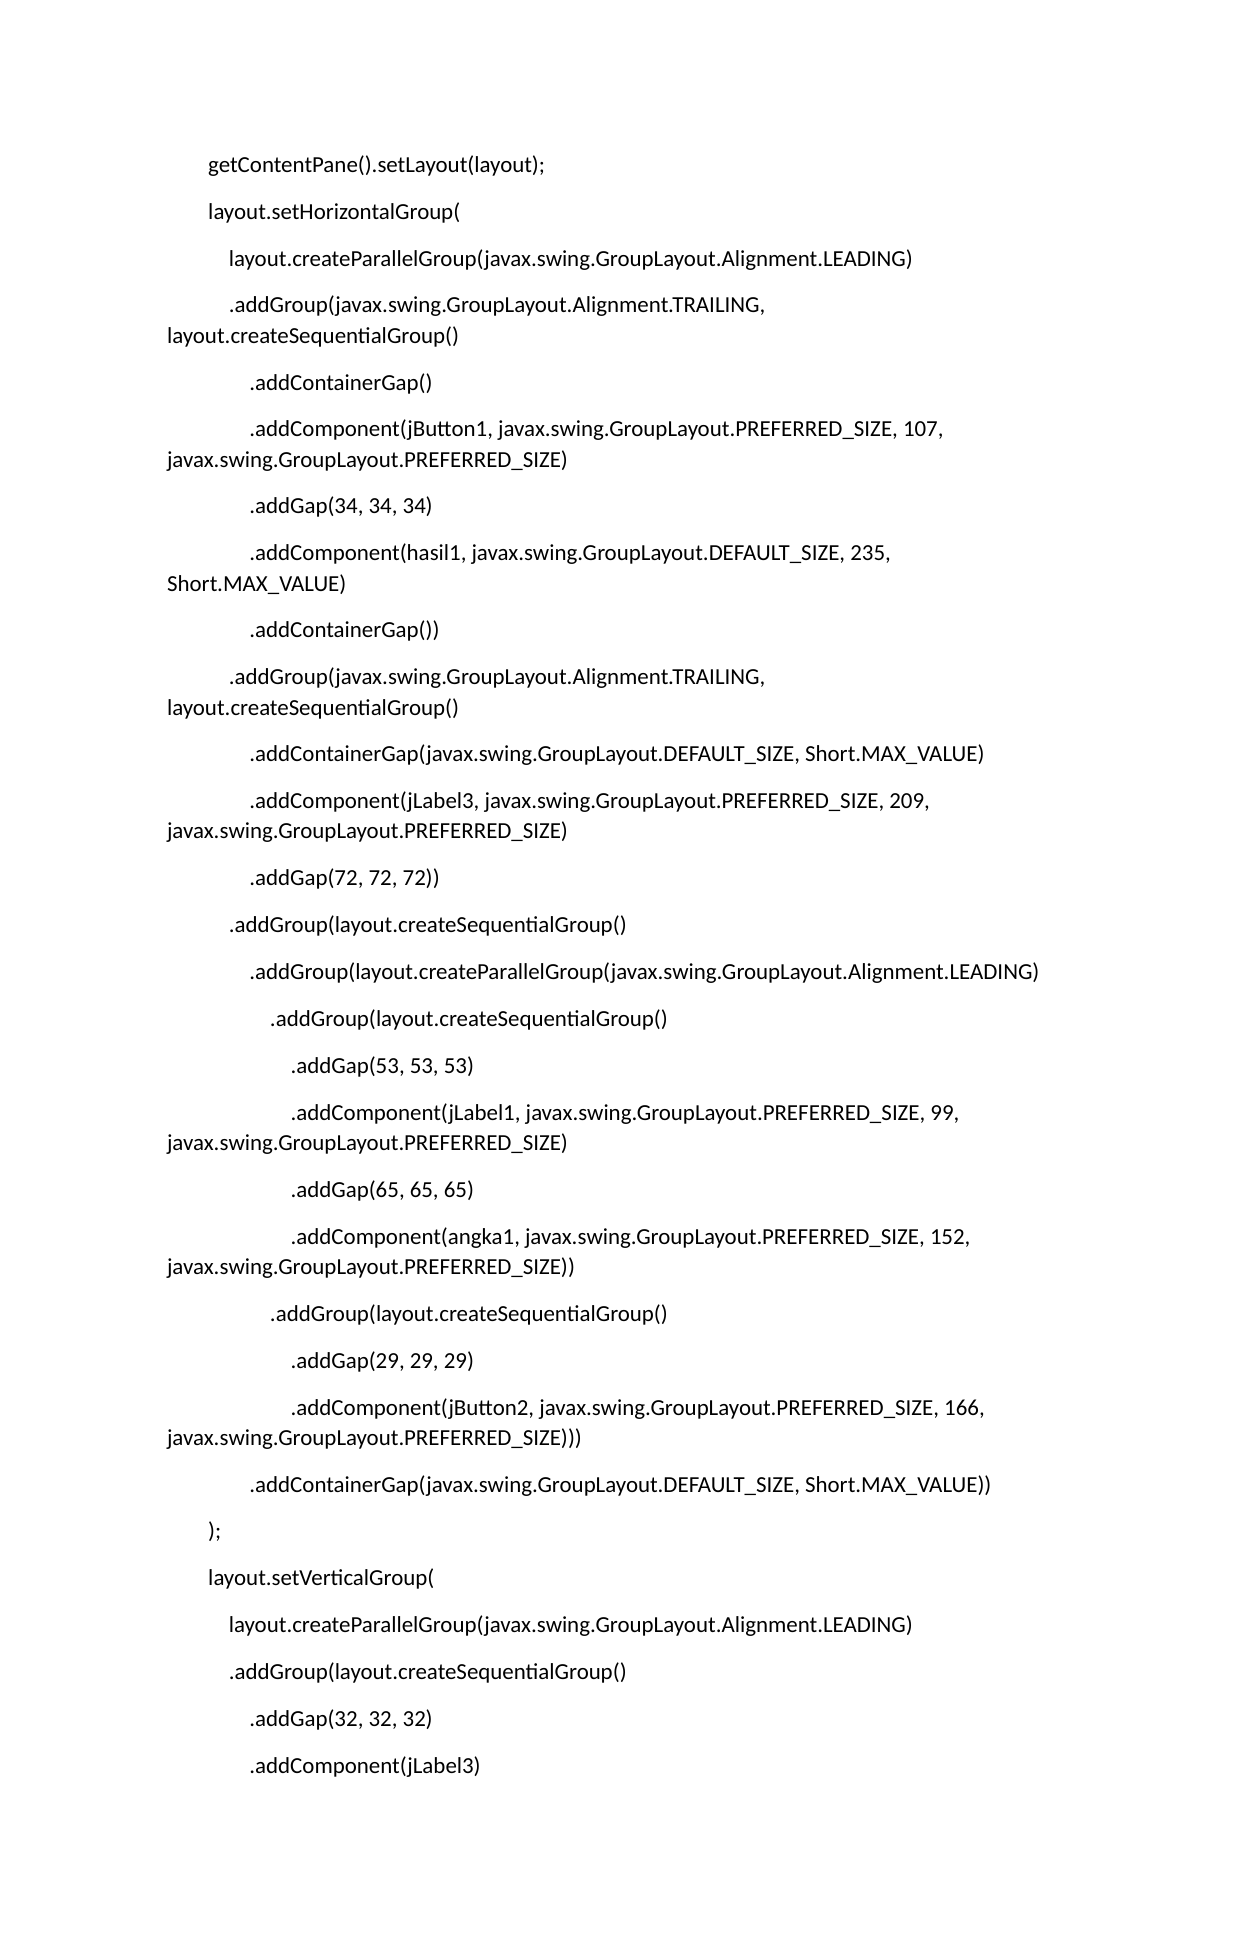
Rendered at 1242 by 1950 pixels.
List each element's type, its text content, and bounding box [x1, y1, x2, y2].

text layout.setHorizontalGroup( [167, 197, 1051, 225]
text .addComponent(angka1, javax.swing.GroupLayout.PREFERRED_SIZE, 152, javax.swing.GroupLayout.PREFERRED_SIZE)) [167, 1222, 1051, 1280]
text .addGroup(layout.createSequentialGroup() [167, 1657, 1051, 1685]
text .addGroup(javax.swing.GroupLayout.Alignment.TRAILING, layout.createSequentialGroup() [167, 291, 1051, 349]
text .addGap(53, 53, 53) [167, 1051, 1051, 1079]
text ); [167, 1517, 1051, 1545]
text .addContainerGap()) [167, 616, 1051, 644]
text .addGap(65, 65, 65) [167, 1175, 1051, 1203]
text getContentPane().setLayout(layout); [167, 150, 1051, 178]
text .addGap(32, 32, 32) [167, 1704, 1051, 1732]
text .addContainerGap(javax.swing.GroupLayout.DEFAULT_SIZE, Short.MAX_VALUE) [167, 739, 1051, 768]
text .addGroup(layout.createParallelGroup(javax.swing.GroupLayout.Alignment.LEADING) [167, 957, 1051, 985]
text layout.createParallelGroup(javax.swing.GroupLayout.Alignment.LEADING) [167, 244, 1051, 272]
text .addGroup(javax.swing.GroupLayout.Alignment.TRAILING, layout.createSequentialGroup() [167, 662, 1051, 721]
text .addContainerGap() [167, 368, 1051, 396]
text .addComponent(jLabel1, javax.swing.GroupLayout.PREFERRED_SIZE, 99, javax.swing.GroupLayout.PREFERRED_SIZE) [167, 1098, 1051, 1156]
text .addGroup(layout.createSequentialGroup() [167, 910, 1051, 938]
text .addComponent(jLabel3, javax.swing.GroupLayout.PREFERRED_SIZE, 209, javax.swing.GroupLayout.PREFERRED_SIZE) [167, 786, 1051, 845]
text .addGap(34, 34, 34) [167, 492, 1051, 520]
text .addGroup(layout.createSequentialGroup() [167, 1004, 1051, 1032]
text .addGroup(layout.createSequentialGroup() [167, 1299, 1051, 1327]
text .addGap(29, 29, 29) [167, 1346, 1051, 1374]
text .addContainerGap(javax.swing.GroupLayout.DEFAULT_SIZE, Short.MAX_VALUE)) [167, 1470, 1051, 1498]
text .addComponent(jLabel3) [167, 1751, 1051, 1779]
text layout.createParallelGroup(javax.swing.GroupLayout.Alignment.LEADING) [167, 1610, 1051, 1638]
text .addComponent(jButton2, javax.swing.GroupLayout.PREFERRED_SIZE, 166, javax.swing.GroupLayout.PREFERRED_SIZE))) [167, 1393, 1051, 1451]
text .addGap(72, 72, 72)) [167, 863, 1051, 892]
text .addComponent(jButton1, javax.swing.GroupLayout.PREFERRED_SIZE, 107, javax.swing.GroupLayout.PREFERRED_SIZE) [167, 414, 1051, 473]
text layout.setVerticalGroup( [167, 1563, 1051, 1592]
text .addComponent(hasil1, javax.swing.GroupLayout.DEFAULT_SIZE, 235, Short.MAX_VALUE) [167, 538, 1051, 597]
